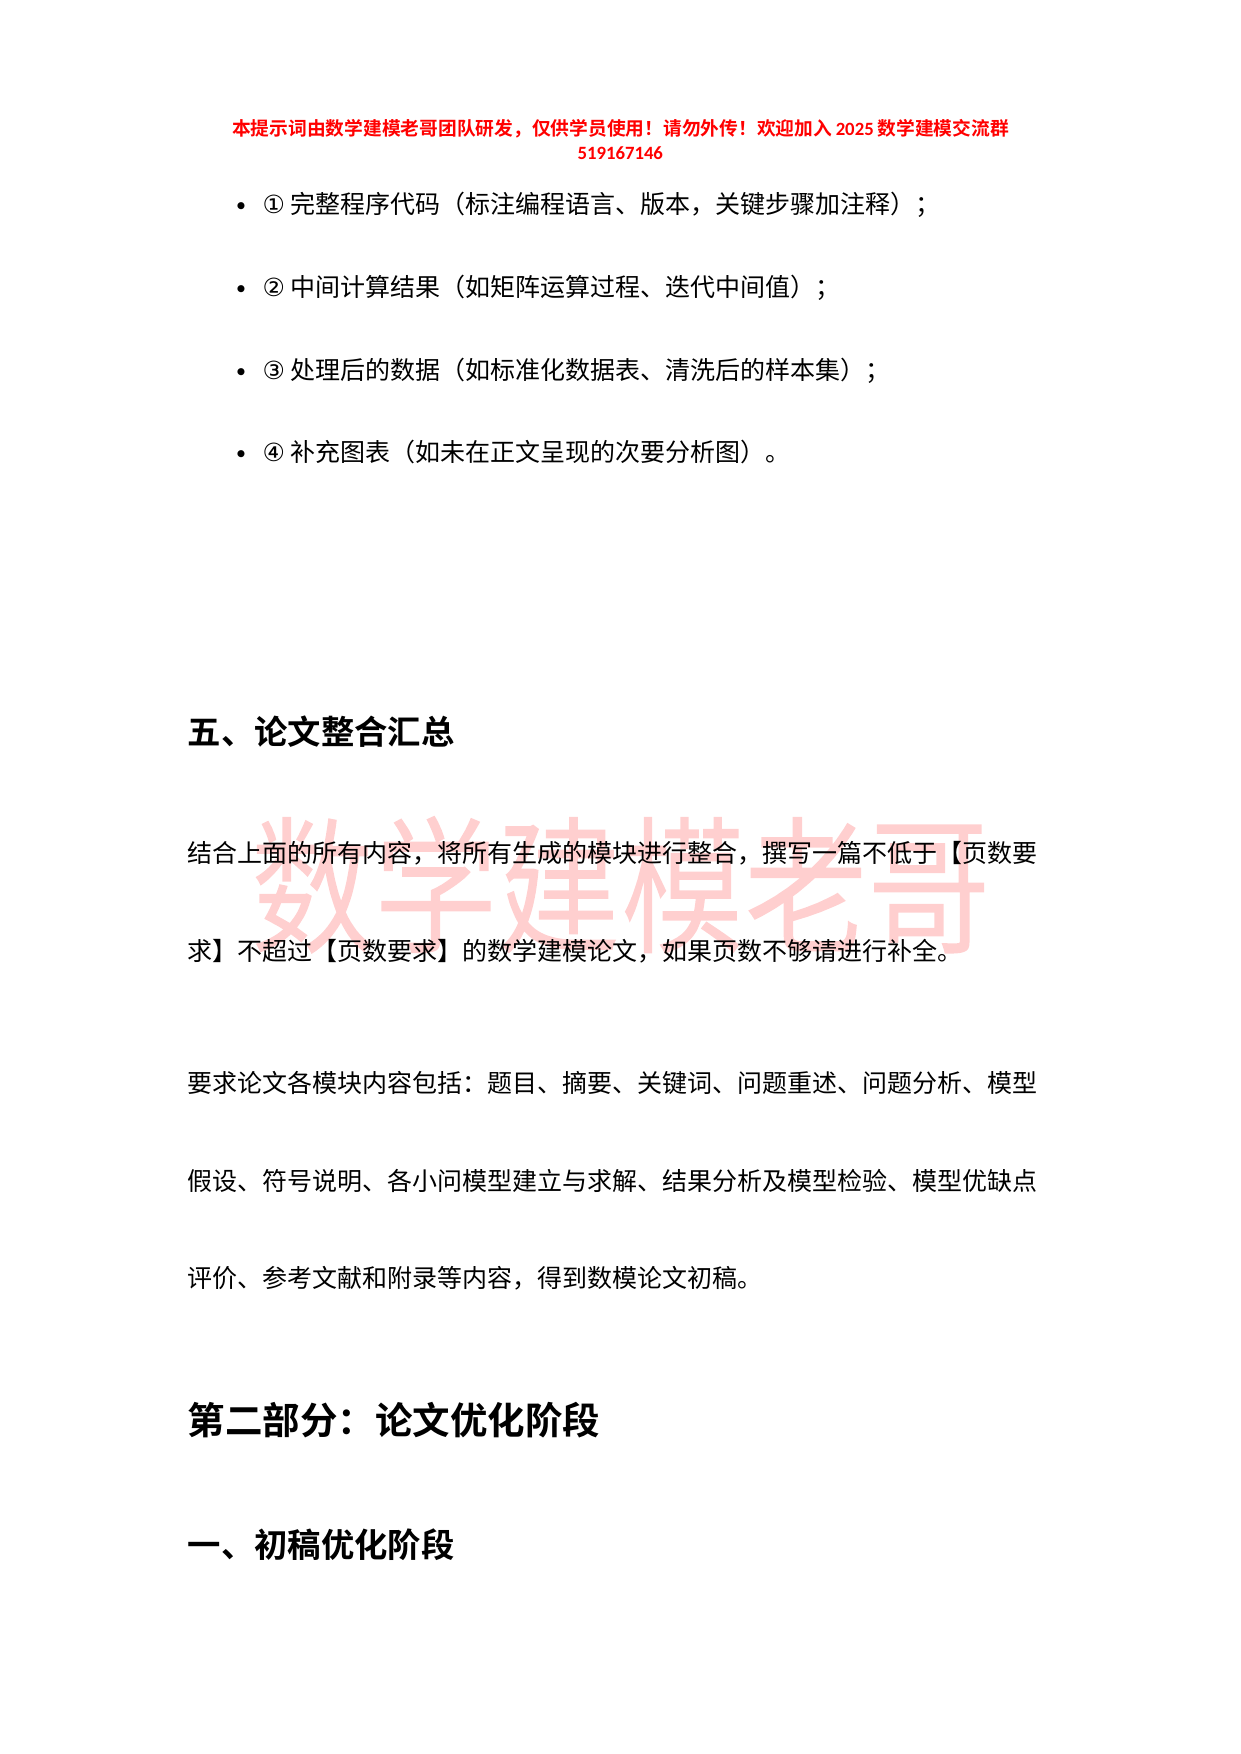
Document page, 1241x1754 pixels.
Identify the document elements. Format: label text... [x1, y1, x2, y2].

list 五、论文整合汇总 [187, 698, 1053, 763]
list ①完整程序代码（标注编程语言、版本，关键步骤加注释）； [187, 170, 1053, 235]
list ③处理后的数据（如标准化数据表、清洗后的样本集）； [187, 336, 1053, 401]
list 一、初稿优化阶段 [187, 1510, 1053, 1575]
list 结合上面的所有内容，将所有生成的模块进行整合，撰写一篇不低于【页数要求】不超过【页数要求】的数学建模论文，如果页数不够请进行补全。 [187, 819, 1053, 982]
text 第二部分：论文优化阶段 [187, 1386, 1053, 1451]
list 要求论文各模块内容包括：题目、摘要、关键词、问题重述、问题分析、模型假设、符号说明、各小问模型建立与求解、结果分析及模型检验、模型优缺点评价、参考文献和附录等内容，得到数模论文初稿。 [187, 1049, 1053, 1309]
list ④补充图表（如未在正文呈现的次要分析图）。​ [187, 419, 1053, 484]
list ②中间计算结果（如矩阵运算过程、迭代中间值）； [187, 253, 1053, 318]
